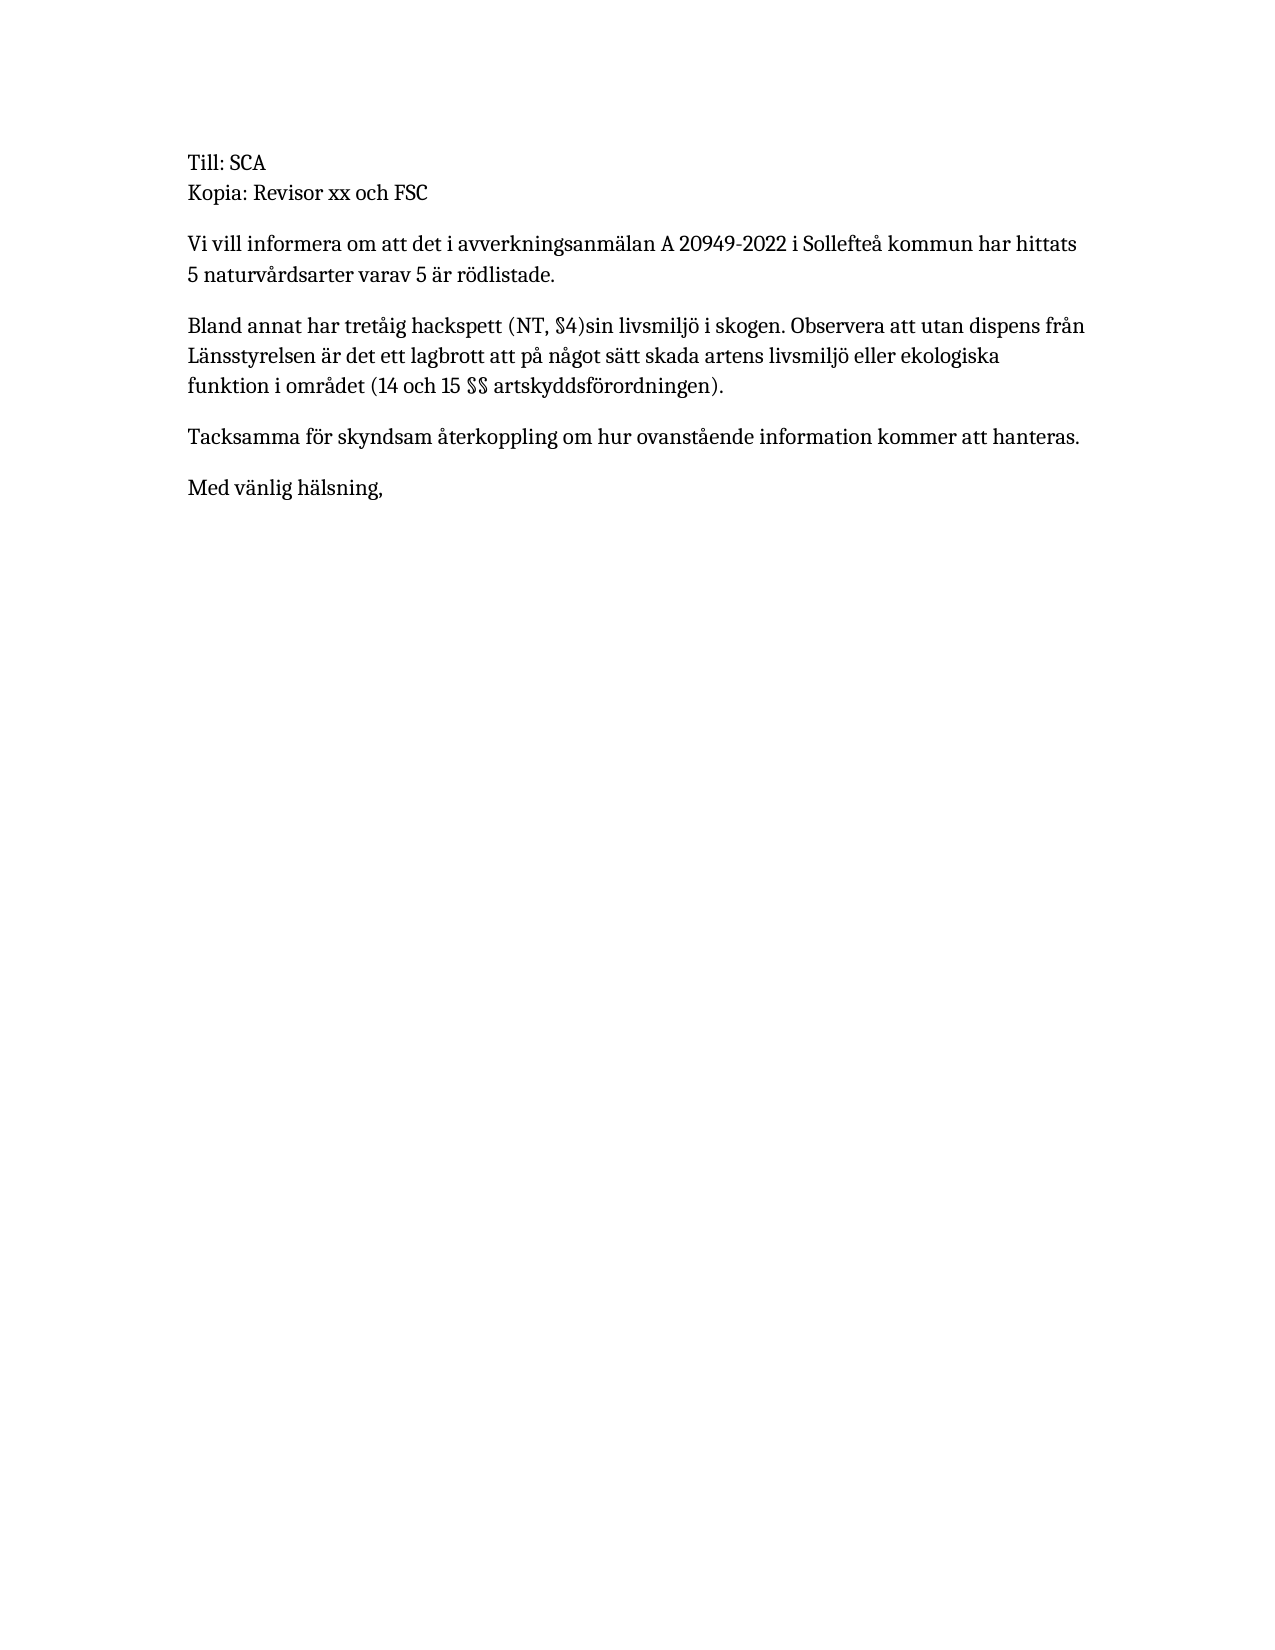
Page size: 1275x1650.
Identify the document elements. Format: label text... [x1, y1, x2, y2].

text Med vänlig hälsning, [187, 475, 1087, 532]
text Tacksamma för skyndsam återkoppling om hur ovanstående information kommer att hanteras. [187, 424, 1087, 450]
text Vi vill informera om att det i avverkningsanmälan A 20949-2022 i Sollefteå kommun har hittats 5 naturvårdsarter varav 5 är rödlistade. [187, 231, 1087, 288]
text Bland annat har tretåig hackspett (NT, §4)sin livsmiljö i skogen. Observera att utan dispens från Länsstyrelsen är det ett lagbrott att på något sätt skada artens livsmiljö eller ekologiska funktion i området (14 och 15 §§ artskyddsförordningen). [187, 312, 1087, 399]
text Till: SCA Kopia: Revisor xx och FSC [187, 150, 1087, 207]
